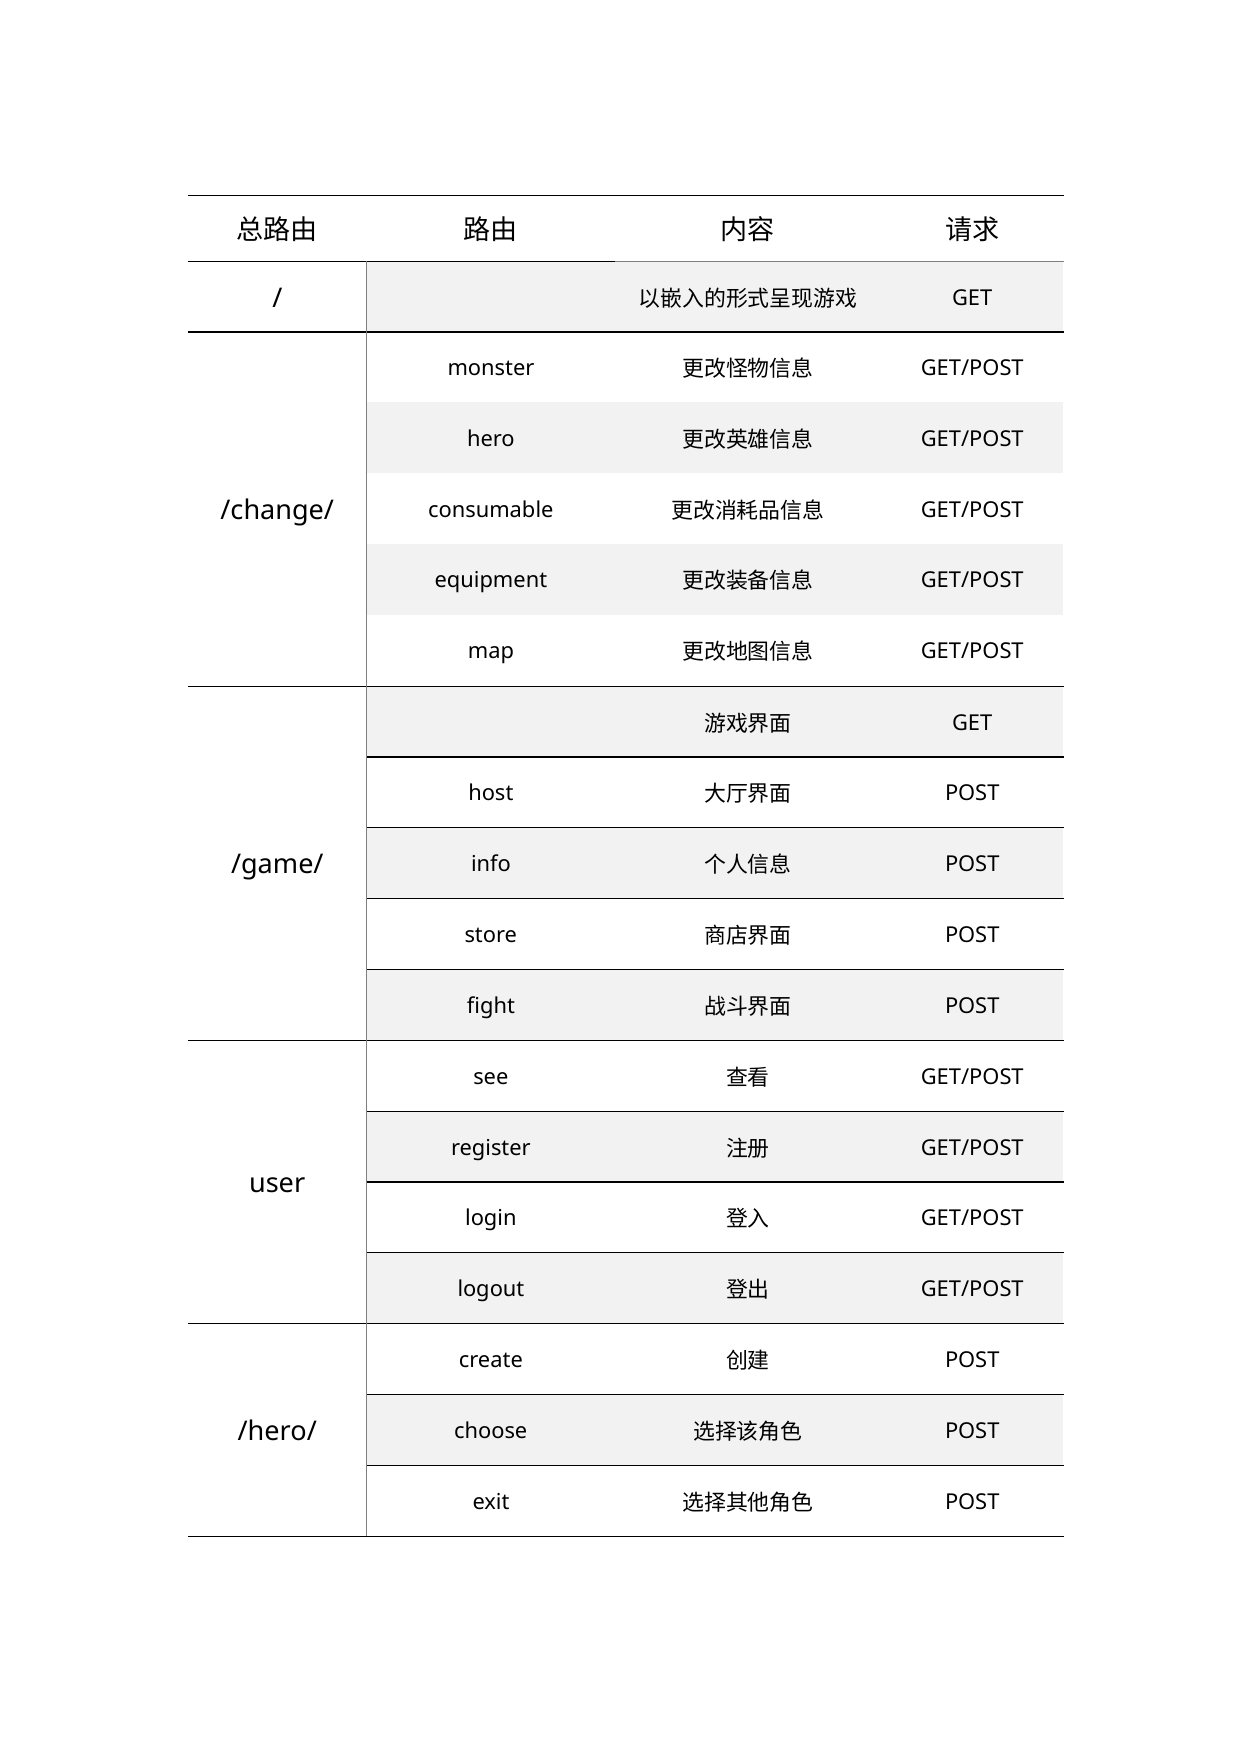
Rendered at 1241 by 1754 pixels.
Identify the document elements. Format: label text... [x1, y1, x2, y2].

table_cell create [367, 1324, 615, 1394]
table_cell 更改装备信息 [615, 544, 880, 615]
table_cell map [367, 615, 615, 686]
table_cell 更改地图信息 [615, 615, 880, 686]
table_cell 选择该角色 [615, 1395, 880, 1465]
table_cell hero [367, 402, 615, 473]
table_header 请求 [880, 196, 1063, 261]
table_cell GET/POST [880, 1253, 1063, 1323]
table_cell GET/POST [880, 402, 1063, 473]
table_cell 更改消耗品信息 [615, 473, 880, 544]
table_cell /hero/ [188, 1324, 366, 1536]
table_cell host [367, 758, 615, 827]
table_cell equipment [367, 544, 615, 615]
table_cell 个人信息 [615, 828, 880, 898]
table_cell POST [880, 1324, 1063, 1394]
table_cell /game/ [188, 687, 366, 1040]
table_cell GET/POST [880, 544, 1063, 615]
table_header 内容 [615, 196, 880, 261]
table_cell GET [880, 687, 1063, 756]
table_cell 战斗界面 [615, 970, 880, 1040]
table_cell 登入 [615, 1183, 880, 1252]
table_cell 注册 [615, 1112, 880, 1181]
table_cell /change/ [188, 333, 366, 686]
table_cell GET/POST [880, 473, 1063, 544]
table_cell 更改怪物信息 [615, 333, 880, 402]
table_cell GET/POST [880, 615, 1063, 686]
table_cell POST [880, 1466, 1063, 1536]
table_cell GET/POST [880, 1041, 1063, 1111]
table_cell consumable [367, 473, 615, 544]
table_cell [367, 262, 615, 331]
table_cell GET/POST [880, 1112, 1063, 1181]
table_cell POST [880, 1395, 1063, 1465]
table_cell POST [880, 828, 1063, 898]
table_cell POST [880, 899, 1063, 969]
table_cell info [367, 828, 615, 898]
table_cell fight [367, 970, 615, 1040]
table_cell 更改英雄信息 [615, 402, 880, 473]
table_cell login [367, 1183, 615, 1252]
table_cell user [188, 1041, 366, 1323]
table_cell monster [367, 333, 615, 402]
table_cell 游戏界面 [615, 687, 880, 756]
table_header 路由 [367, 196, 615, 261]
table_cell 选择其他角色 [615, 1466, 880, 1536]
table_header 总路由 [188, 196, 367, 261]
table_cell 创建 [615, 1324, 880, 1394]
table_cell logout [367, 1253, 615, 1323]
table_cell / [188, 262, 366, 331]
table_cell 查看 [615, 1041, 880, 1111]
table_cell 商店界面 [615, 899, 880, 969]
table_cell GET/POST [880, 333, 1063, 402]
table_cell 以嵌入的形式呈现游戏 [615, 262, 880, 331]
table_cell see [367, 1041, 615, 1111]
table_cell exit [367, 1466, 615, 1536]
table_cell 登出 [615, 1253, 880, 1323]
table_cell [367, 687, 615, 756]
table_cell store [367, 899, 615, 969]
table_cell POST [880, 758, 1063, 827]
table_cell 大厅界面 [615, 758, 880, 827]
table_cell POST [880, 970, 1063, 1040]
table_cell GET/POST [880, 1183, 1063, 1252]
table_cell register [367, 1112, 615, 1181]
table_cell GET [880, 262, 1063, 331]
table_cell choose [367, 1395, 615, 1465]
